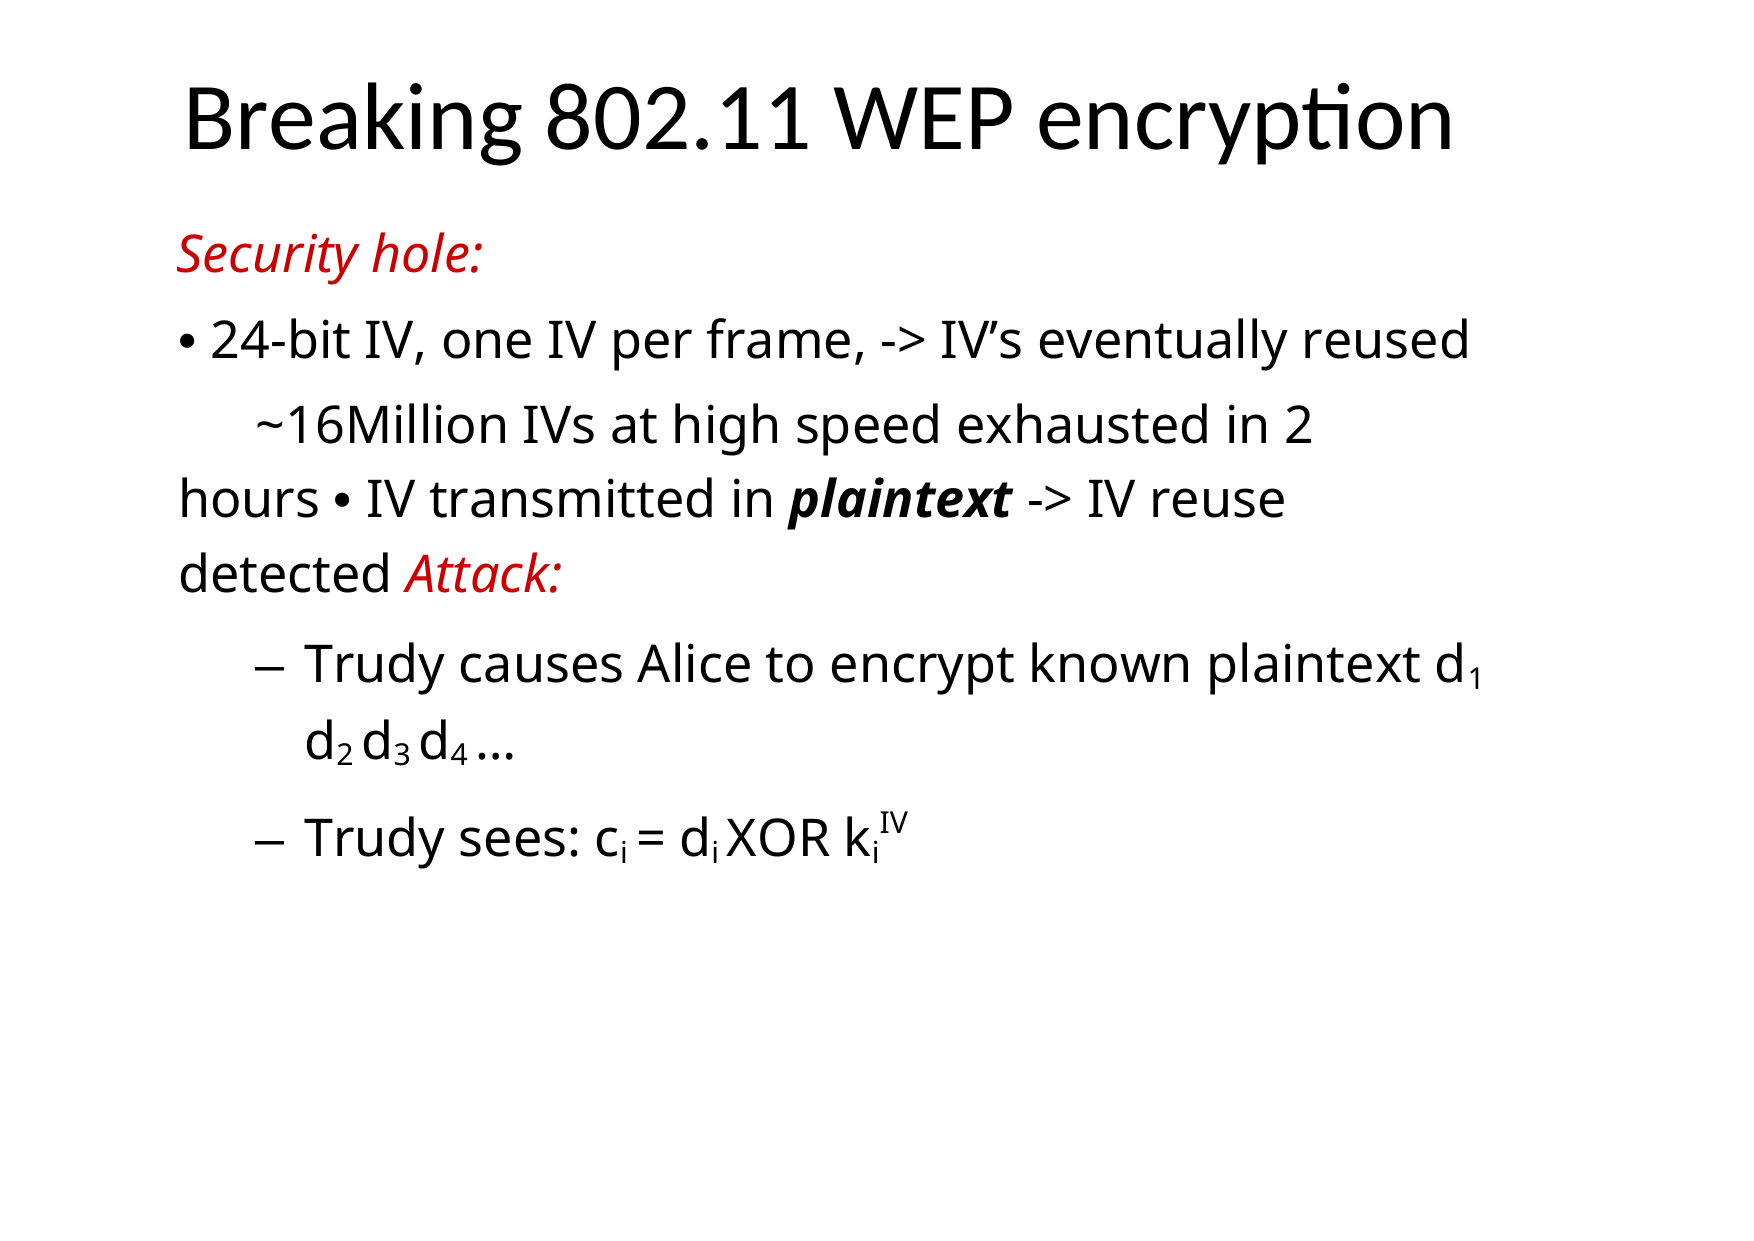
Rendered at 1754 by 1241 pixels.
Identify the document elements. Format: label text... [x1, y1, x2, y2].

text ~16Million IVs at high speed exhausted in 2 hours • IV transmitted in plaintext -> IV reuse detected Attack: [178, 388, 1317, 607]
list Trudy causes Alice to encrypt known plaintext d1 d2 d3 d4 … [255, 627, 1534, 774]
text • 24-bit IV, one IV per frame, -> IV’s eventually reused [178, 302, 1534, 373]
list Trudy sees: ci = di XOR kiIV [255, 801, 1534, 872]
subtitle Breaking 802.11 WEP encryption [183, 56, 1572, 173]
text Security hole: [176, 220, 1572, 286]
